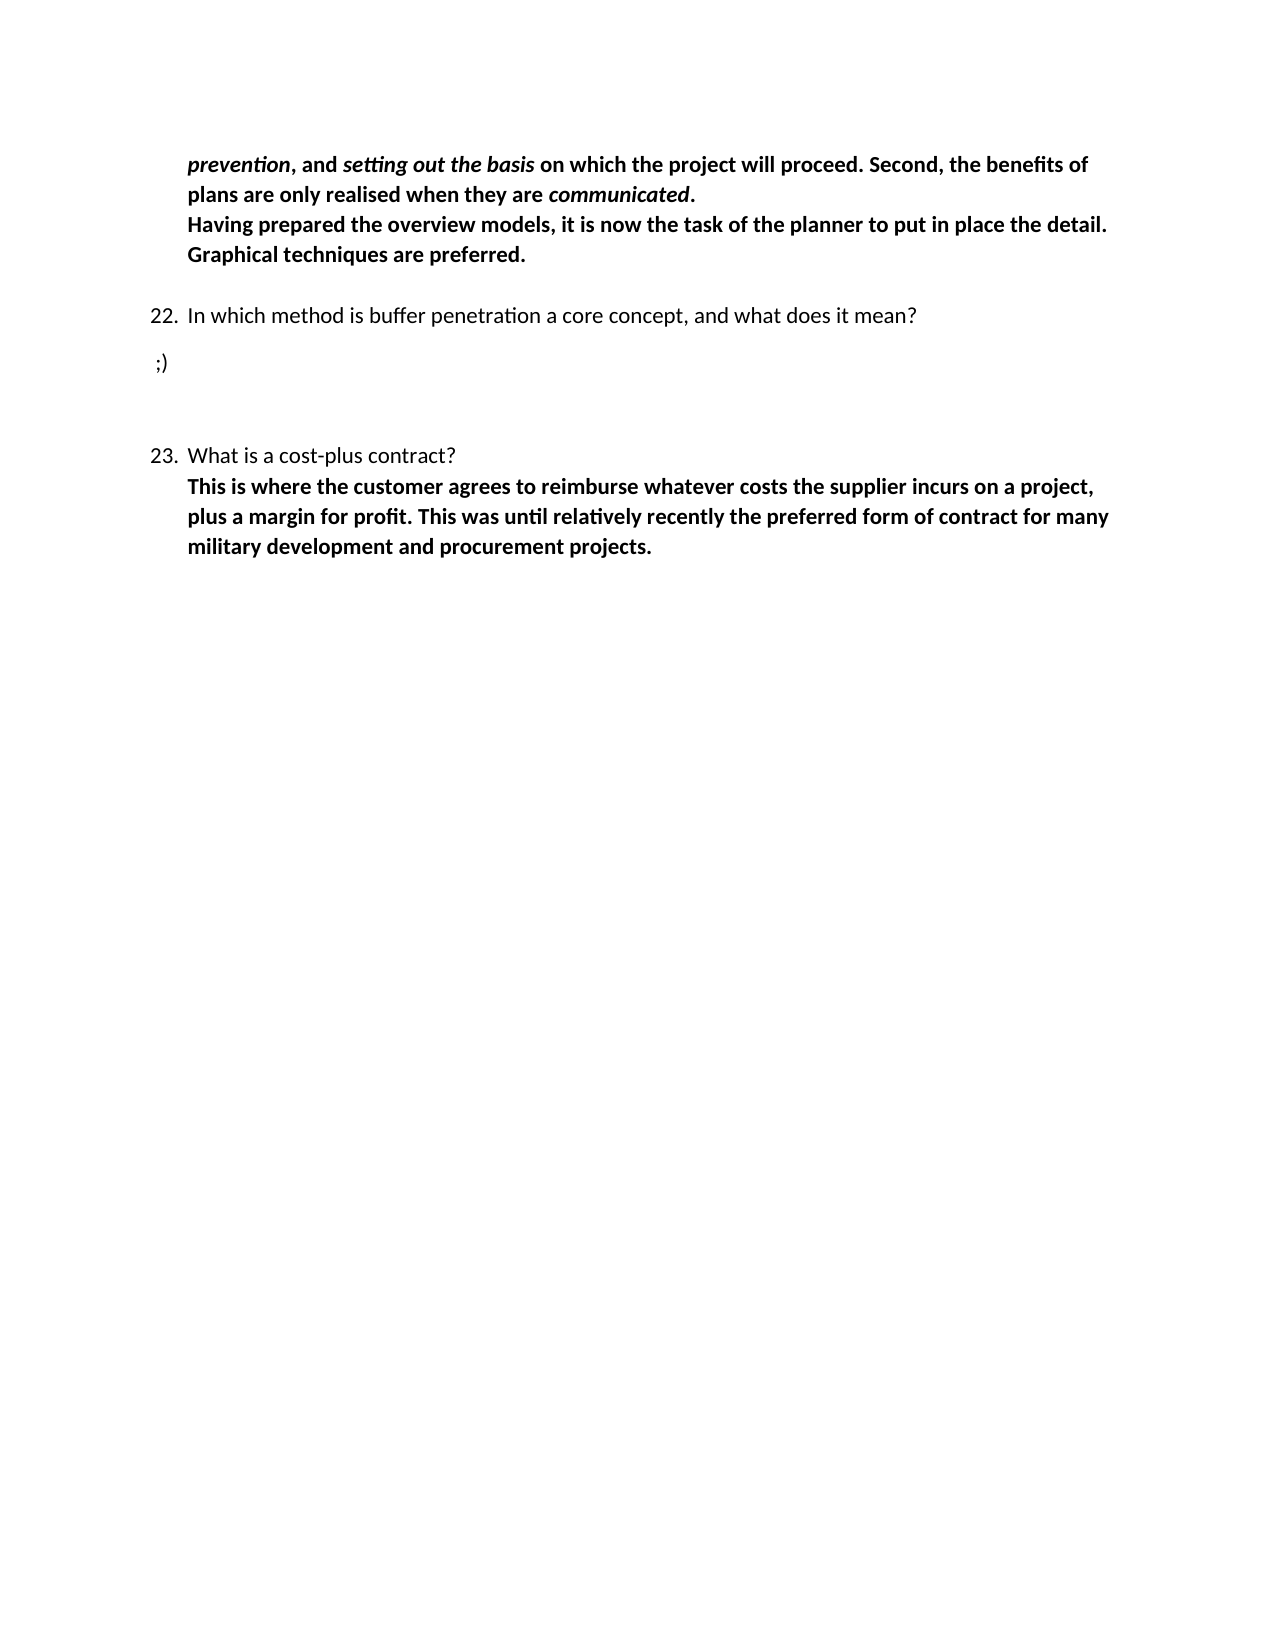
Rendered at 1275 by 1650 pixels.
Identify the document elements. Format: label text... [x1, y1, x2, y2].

text ;) [150, 348, 1125, 376]
list What is a cost-plus contract? This is where the customer agrees to reimburse whatever costs the supplier incurs on a project, plus a margin for profit. This was until relatively recently the preferred form of contract for many military development and procurement projects. [150, 442, 1125, 560]
list In which method is buffer penetration a core concept, and what does it mean? [150, 301, 1125, 329]
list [150, 150, 1125, 269]
